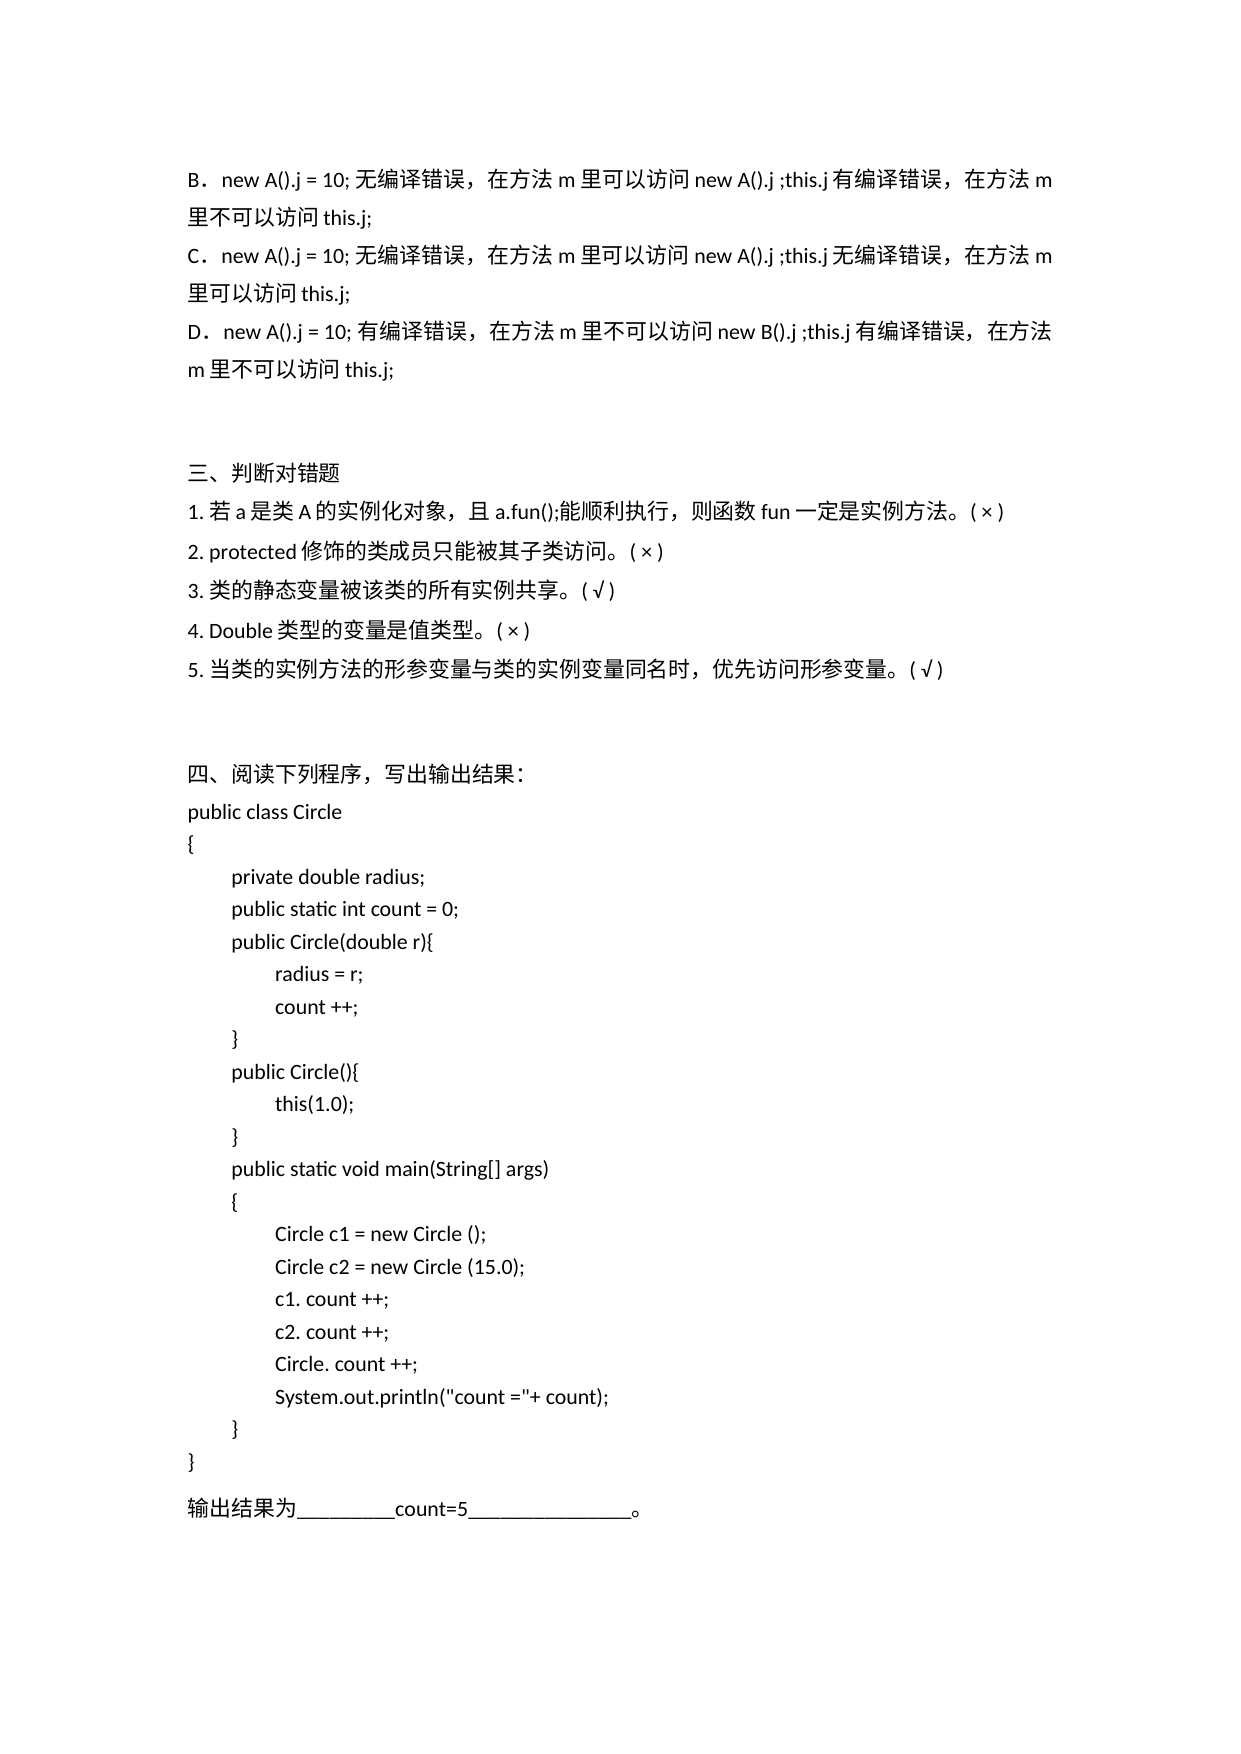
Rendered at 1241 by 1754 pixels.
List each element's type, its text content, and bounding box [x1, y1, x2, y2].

list 2. protected修饰的类成员只能被其子类访问。( × ) [187, 534, 1053, 565]
text Circle. count ++; [187, 1348, 1053, 1380]
text System.out.println("count ="+ count); [187, 1380, 1053, 1413]
text } [187, 1023, 1053, 1055]
text B．new A().j = 10; 无编译错误，在方法m里可以访问new A().j ;this.j有编译错误，在方法m里不可以访问this.j; [187, 162, 1053, 232]
text { [187, 1185, 1053, 1218]
text c1. count ++; [187, 1283, 1053, 1315]
text count ++; [187, 990, 1053, 1023]
text c2. count ++; [187, 1315, 1053, 1348]
text public static int count = 0; [187, 893, 1053, 925]
text public Circle(double r){ [187, 925, 1053, 958]
text D．new A().j = 10; 有编译错误，在方法m里不可以访问new B().j ;this.j有编译错误，在方法m里不可以访问this.j; [187, 314, 1053, 383]
text 四、阅读下列程序，写出输出结果： [187, 757, 1053, 789]
list 1. 若a是类A的实例化对象，且a.fun();能顺利执行，则函数fun一定是实例方法。( × ) [187, 494, 1053, 526]
text { [187, 828, 1053, 860]
text Circle c2 = new Circle (15.0); [187, 1250, 1053, 1283]
text C．new A().j = 10; 无编译错误，在方法m里可以访问new A().j ;this.j无编译错误，在方法m里可以访问this.j; [187, 238, 1053, 307]
list 5. 当类的实例方法的形参变量与类的实例变量同名时，优先访问形参变量。( √ ) [187, 652, 1053, 684]
text 三、判断对错题 [187, 456, 1053, 488]
text } [187, 1120, 1053, 1153]
text } [187, 1445, 1053, 1478]
text private double radius; [187, 860, 1053, 893]
text radius = r; [187, 958, 1053, 990]
list 3. 类的静态变量被该类的所有实例共享。( √ ) [187, 573, 1053, 605]
text 输出结果为_________count=5_______________。 [187, 1491, 1053, 1523]
text public Circle(){ [187, 1055, 1053, 1088]
list 4. Double类型的变量是值类型。( × ) [187, 613, 1053, 644]
text this(1.0); [187, 1088, 1053, 1120]
text public static void main(String[] args) [187, 1153, 1053, 1185]
text Circle c1 = new Circle (); [187, 1218, 1053, 1250]
text } [187, 1413, 1053, 1445]
text public class Circle [187, 795, 1053, 828]
